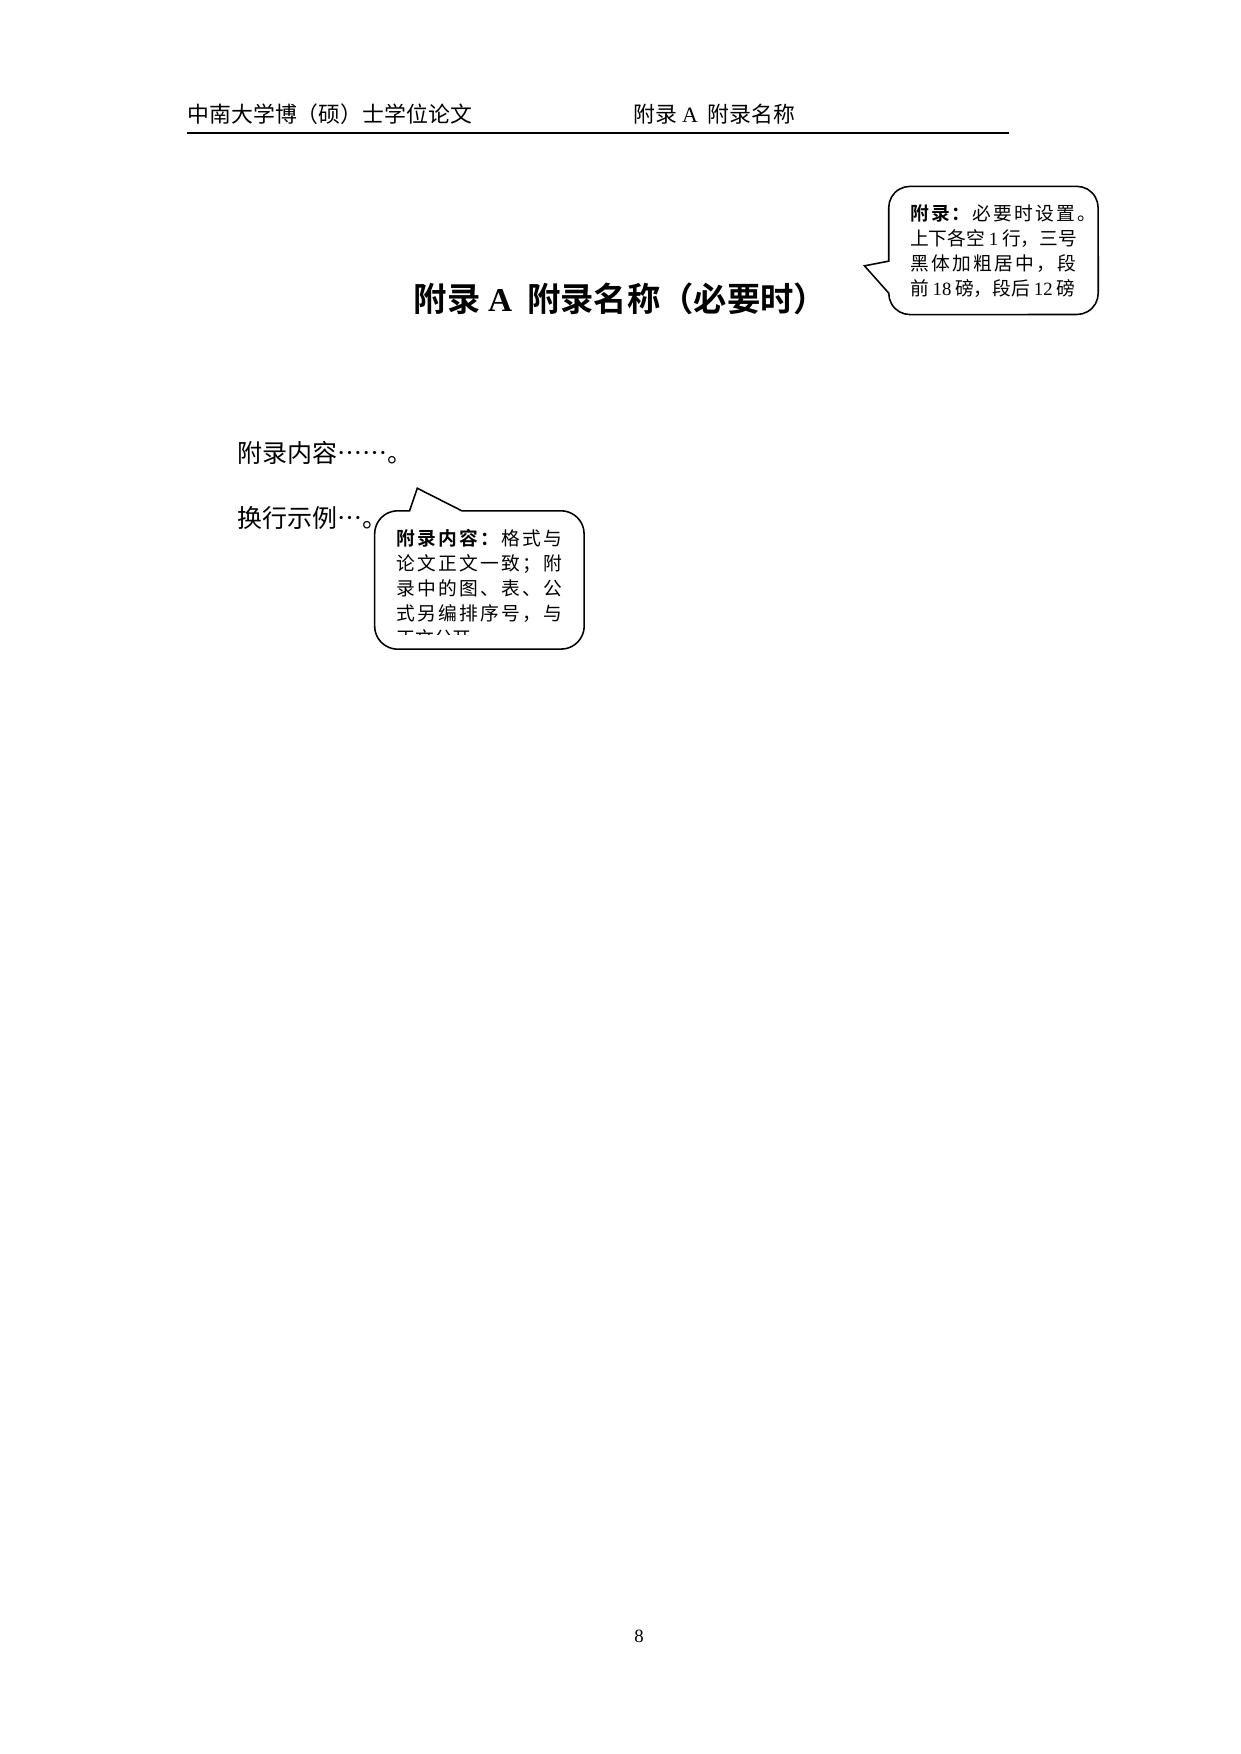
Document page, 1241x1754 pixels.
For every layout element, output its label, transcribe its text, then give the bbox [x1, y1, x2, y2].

subtitle 附录 A 附录名称（必要时） [187, 264, 1053, 329]
text 附录内容……。 [187, 419, 1053, 484]
text 换行示例…。 [187, 484, 1053, 549]
